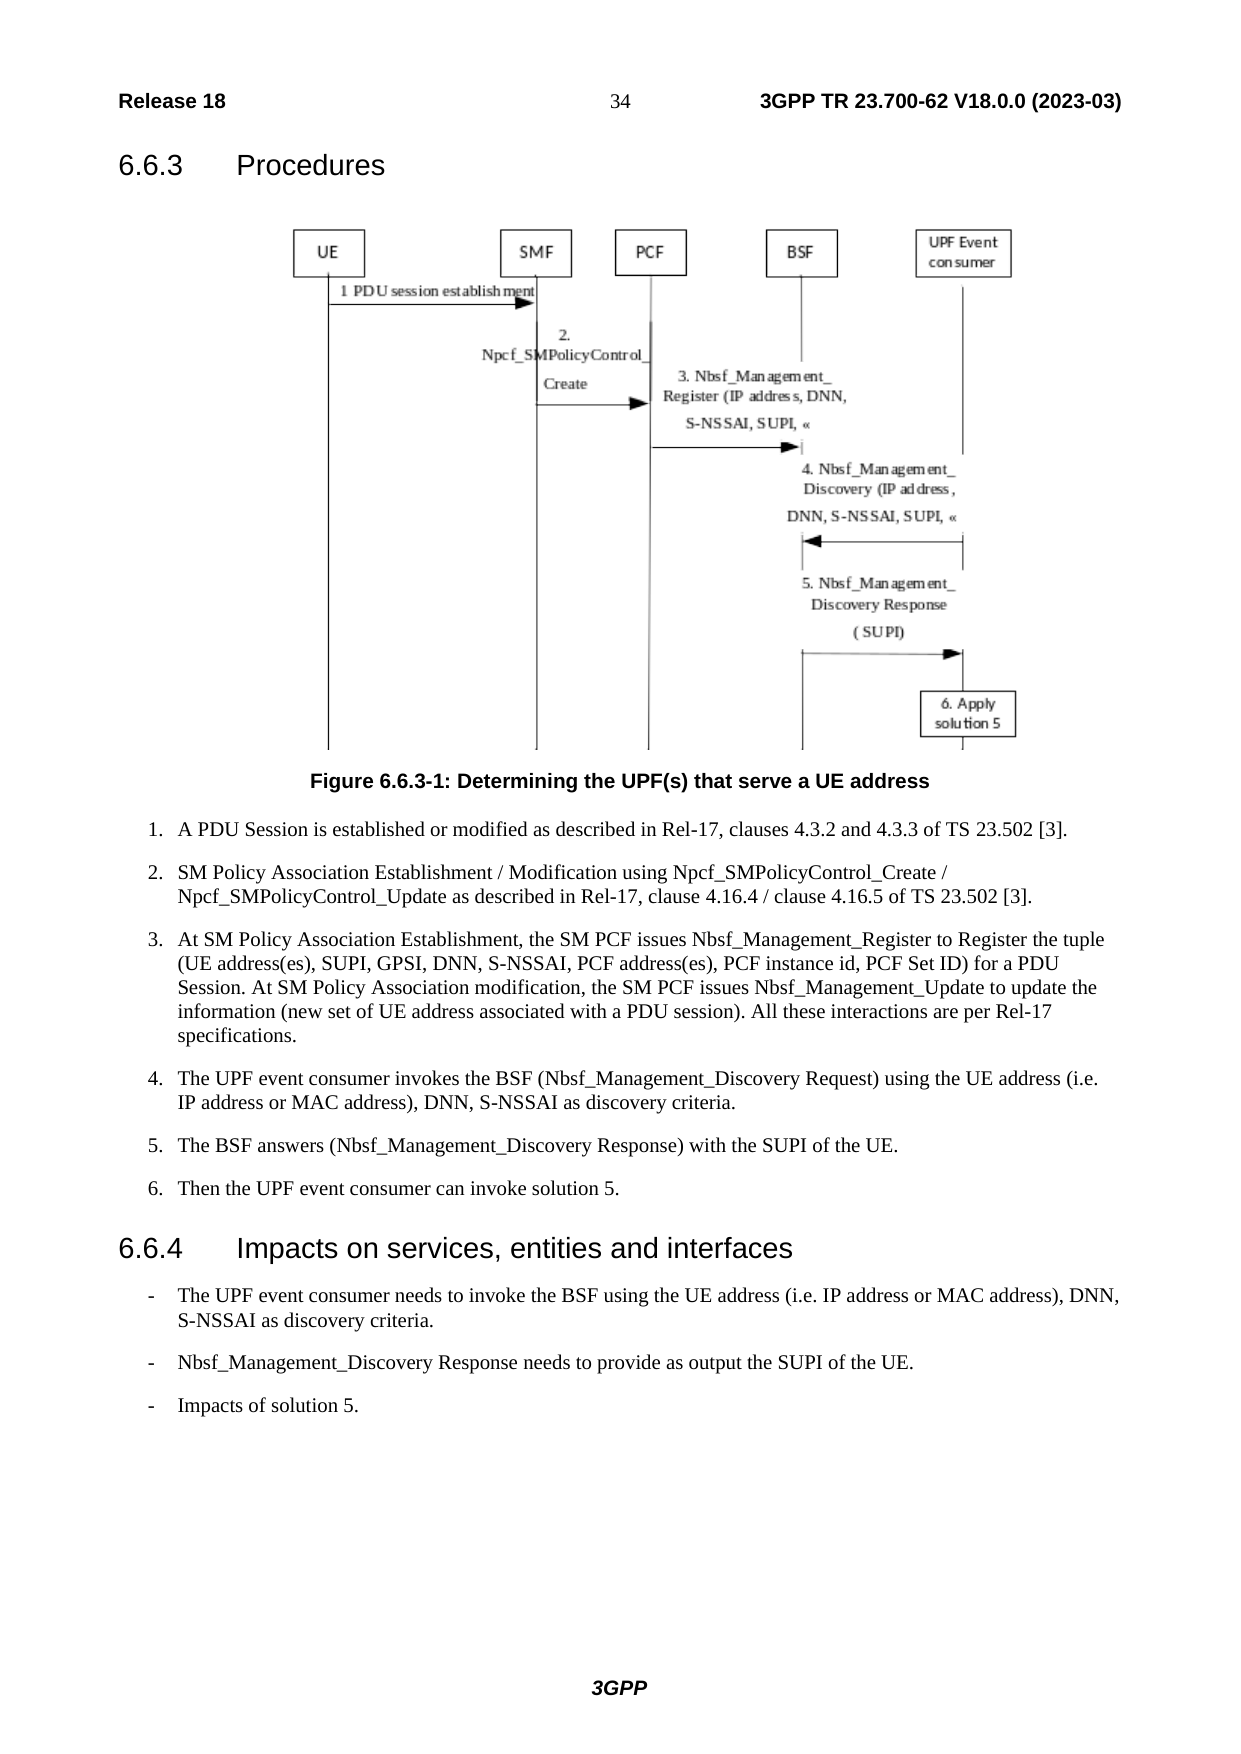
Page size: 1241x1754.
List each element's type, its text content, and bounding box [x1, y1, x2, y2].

text - Impacts of solution 5. [148, 1393, 1122, 1417]
text 5. The BSF answers (Nbsf_Management_Discovery Response) with the SUPI of the UE. [148, 1133, 1122, 1157]
text 4. The UPF event consumer invokes the BSF (Nbsf_Management_Discovery Request) using the UE address (i.e. IP address or MAC address), DNN, S-NSSAI as discovery criteria. [148, 1066, 1122, 1114]
text 6. Then the UPF event consumer can invoke solution 5. [148, 1176, 1122, 1200]
text - Nbsf_Management_Discovery Response needs to provide as output the SUPI of the UE. [148, 1350, 1122, 1374]
text Figure 6.6.3-1: Determining the UPF(s) that serve a UE address [118, 768, 1122, 792]
subtitle 6.6.3 Procedures [118, 147, 1122, 181]
subtitle 6.6.4 Impacts on services, entities and interfaces [118, 1231, 1122, 1265]
text 3. At SM Policy Association Establishment, the SM PCF issues Nbsf_Management_Register to Register the tuple (UE address(es), SUPI, GPSI, DNN, S-NSSAI, PCF address(es), PCF instance id, PCF Set ID) for a PDU Session. At SM Policy Association modification, the SM PCF issues Nbsf_Management_Update to update the information (new set of UE address associated with a PDU session). All these interactions are per Rel-17 specifications. [148, 927, 1122, 1047]
text 2. SM Policy Association Establishment / Modification using Npcf_SMPolicyControl_Create / Npcf_SMPolicyControl_Update as described in Rel-17, clause 4.16.4 / clause 4.16.5 of TS 23.502 [3]. [148, 860, 1122, 908]
text 1. A PDU Session is established or modified as described in Rel-17, clauses 4.3.2 and 4.3.3 of TS 23.502 [3]. [148, 817, 1122, 841]
text - The UPF event consumer needs to invoke the BSF using the UE address (i.e. IP address or MAC address), DNN, S-NSSAI as discovery criteria. [148, 1283, 1122, 1332]
